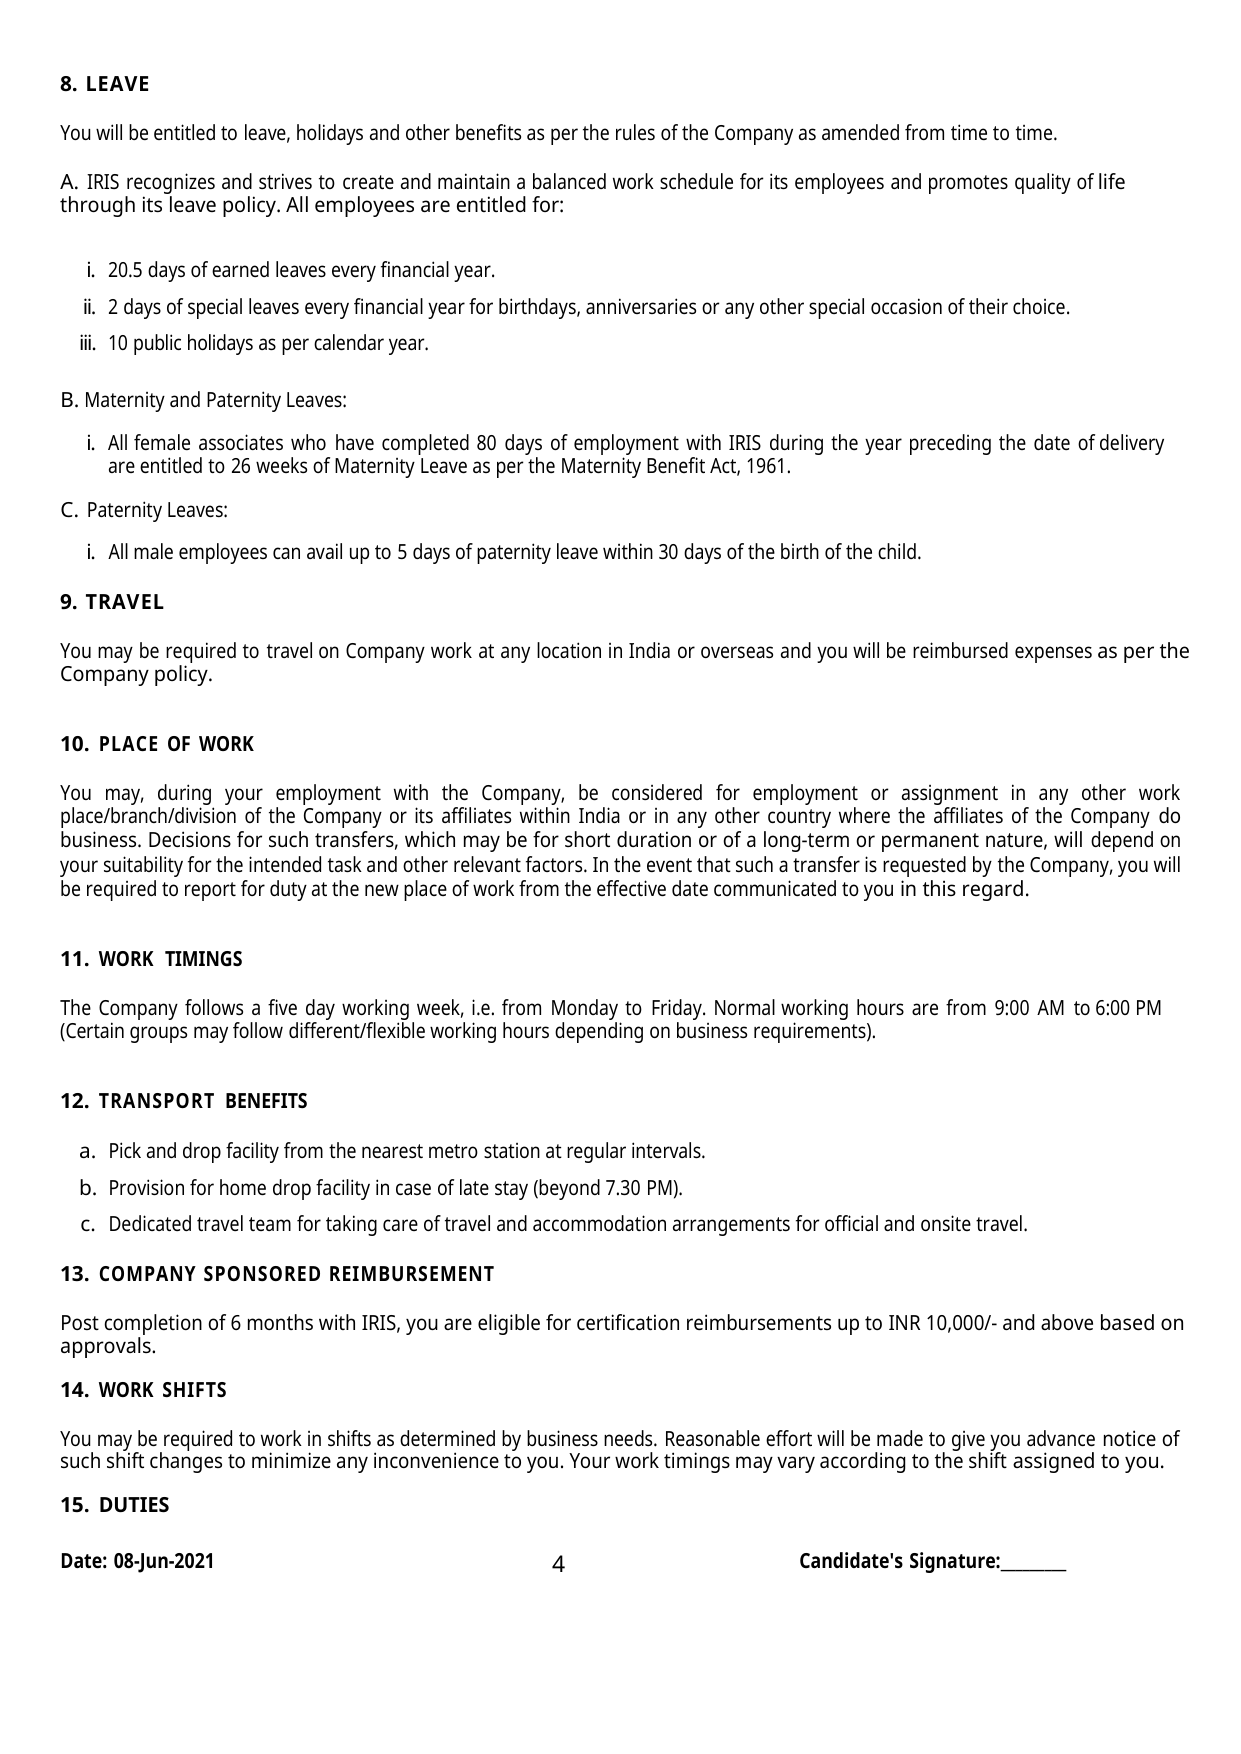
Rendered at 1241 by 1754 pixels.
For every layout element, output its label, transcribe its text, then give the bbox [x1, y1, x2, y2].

list Maternity and Paternity Leaves: [60, 386, 1192, 414]
subtitle DUTIES [60, 1490, 1192, 1519]
list Dedicated travel team for taking care of travel and accommodation arrangements for official and onsite travel. [80, 1209, 1192, 1238]
subtitle WORK SHIFTS [60, 1375, 1192, 1403]
subtitle TRANSPORT BENEFITS [60, 1086, 1192, 1115]
list IRIS recognizes and strives to create and maintain a balanced work schedule for its employees and promotes quality of life through its leave policy. All employees are entitled for: [60, 170, 1179, 218]
list Pick and drop facility from the nearest metro station at regular intervals. [79, 1136, 1192, 1164]
subtitle TRAVEL [60, 587, 1192, 616]
subtitle COMPANY SPONSORED REIMBURSEMENT [60, 1259, 1192, 1288]
subtitle PLACE OF WORK [60, 729, 1192, 758]
list 20.5 days of earned leaves every financial year. [86, 255, 1192, 284]
text You will be entitled to leave, holidays and other benefits as per the rules of the Company as amended from time to time. [60, 118, 1192, 146]
list 10 public holidays as per calendar year. [79, 328, 1192, 357]
text Post completion of 6 months with IRIS, you are eligible for certification reimbursements up to INR 10,000/- and above based on approvals. [60, 1311, 1192, 1360]
list Paternity Leaves: [60, 495, 1192, 523]
list 2 days of special leaves every financial year for birthdays, anniversaries or any other special occasion of their choice. [83, 292, 1192, 320]
text You may be required to work in shifts as determined by business needs. Reasonable effort will be made to give you advance notice of such shift changes to minimize any inconvenience to you. Your work timings may vary according to the shift assigned to you. [60, 1427, 1180, 1475]
text The Company follows a five day working week, i.e. from Monday to Friday. Normal working hours are from 9:00 AM to 6:00 PM (Certain groups may follow different/flexible working hours depending on business requirements). [60, 996, 1192, 1045]
list All male employees can avail up to 5 days of paternity leave within 30 days of the birth of the child. [86, 537, 1192, 566]
text You may be required to travel on Company work at any location in India or overseas and you will be reimbursed expenses as per the Company policy. [60, 639, 1192, 688]
subtitle WORK TIMINGS [60, 944, 1192, 973]
list Provision for home drop facility in case of late stay (beyond 7.30 PM). [79, 1173, 1192, 1201]
text You may, during your employment with the Company, be considered for employment or assignment in any other work place/branch/division of the Company or its affiliates within India or in any other country where the affiliates of the Company do business. Decisions for such transfers, which may be for short duration or of a long-term or permanent nature, will depend on your suitability for the intended task and other relevant factors. In the event that such a transfer is requested by the Company, you will be required to report for duty at the new place of work from the effective date communicated to you in this regard. [60, 781, 1181, 903]
list All female associates who have completed 80 days of employment with IRIS during the year preceding the date of delivery are entitled to 26 weeks of Maternity Leave as per the Maternity Benefit Act, 1961. [86, 431, 1179, 480]
subtitle LEAVE [60, 69, 1192, 97]
